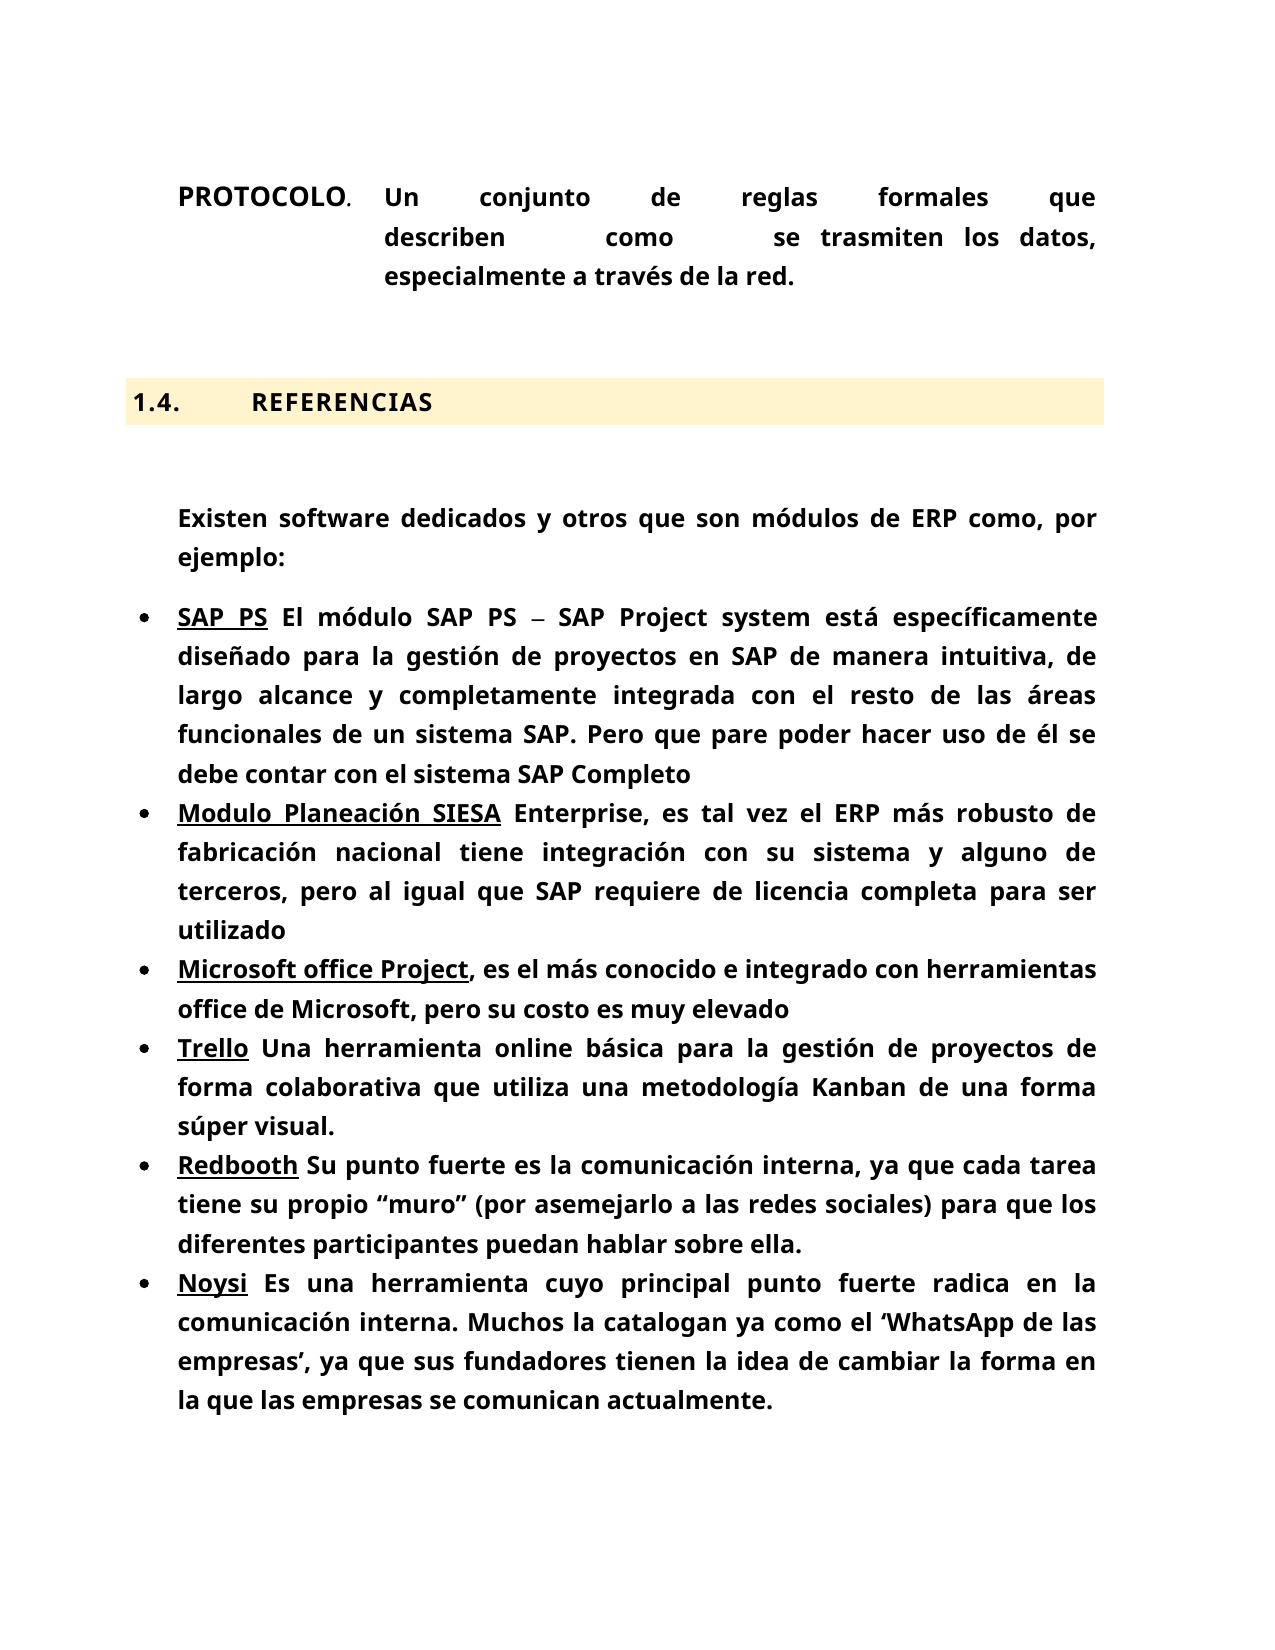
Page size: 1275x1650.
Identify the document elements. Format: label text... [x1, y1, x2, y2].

list Microsoft office Project, es el más conocido e integrado con herramientas office de Microsoft, pero su costo es muy elevado [140, 952, 1098, 1025]
list Redbooth Su punto fuerte es la comunicación interna, ya que cada tarea tiene su propio “muro” (por asemejarlo a las redes sociales) para que los diferentes participantes puedan hablar sobre ella. [140, 1148, 1098, 1260]
subtitle REFERENCIAS [132, 385, 1098, 419]
text Existen software dedicados y otros que son módulos de ERP como, por ejemplo: [177, 500, 1098, 574]
list Trello Una herramienta online básica para la gestión de proyectos de forma colaborativa que utiliza una metodología Kanban de una forma súper visual. [140, 1030, 1098, 1143]
list Noysi Es una herramienta cuyo principal punto fuerte radica en la comunicación interna. Muchos la catalogan ya como el ‘WhatsApp de las empresas’, ya que sus fundadores tienen la idea de cambiar la forma en la que las empresas se comunican actualmente. [140, 1265, 1098, 1417]
text PROTOCOLO. Un conjunto de reglas formales que describen como se trasmiten los datos, especialmente a través de la red. [177, 177, 1098, 292]
list Modulo Planeación SIESA Enterprise, es tal vez el ERP más robusto de fabricación nacional tiene integración con su sistema y alguno de terceros, pero al igual que SAP requiere de licencia completa para ser utilizado [140, 795, 1098, 947]
list SAP PS El módulo SAP PS – SAP Project system está específicamente diseñado para la gestión de proyectos en SAP de manera intuitiva, de largo alcance y completamente integrada con el resto de las áreas funcionales de un sistema SAP. Pero que pare poder hacer uso de él se debe contar con el sistema SAP Completo [140, 599, 1098, 790]
